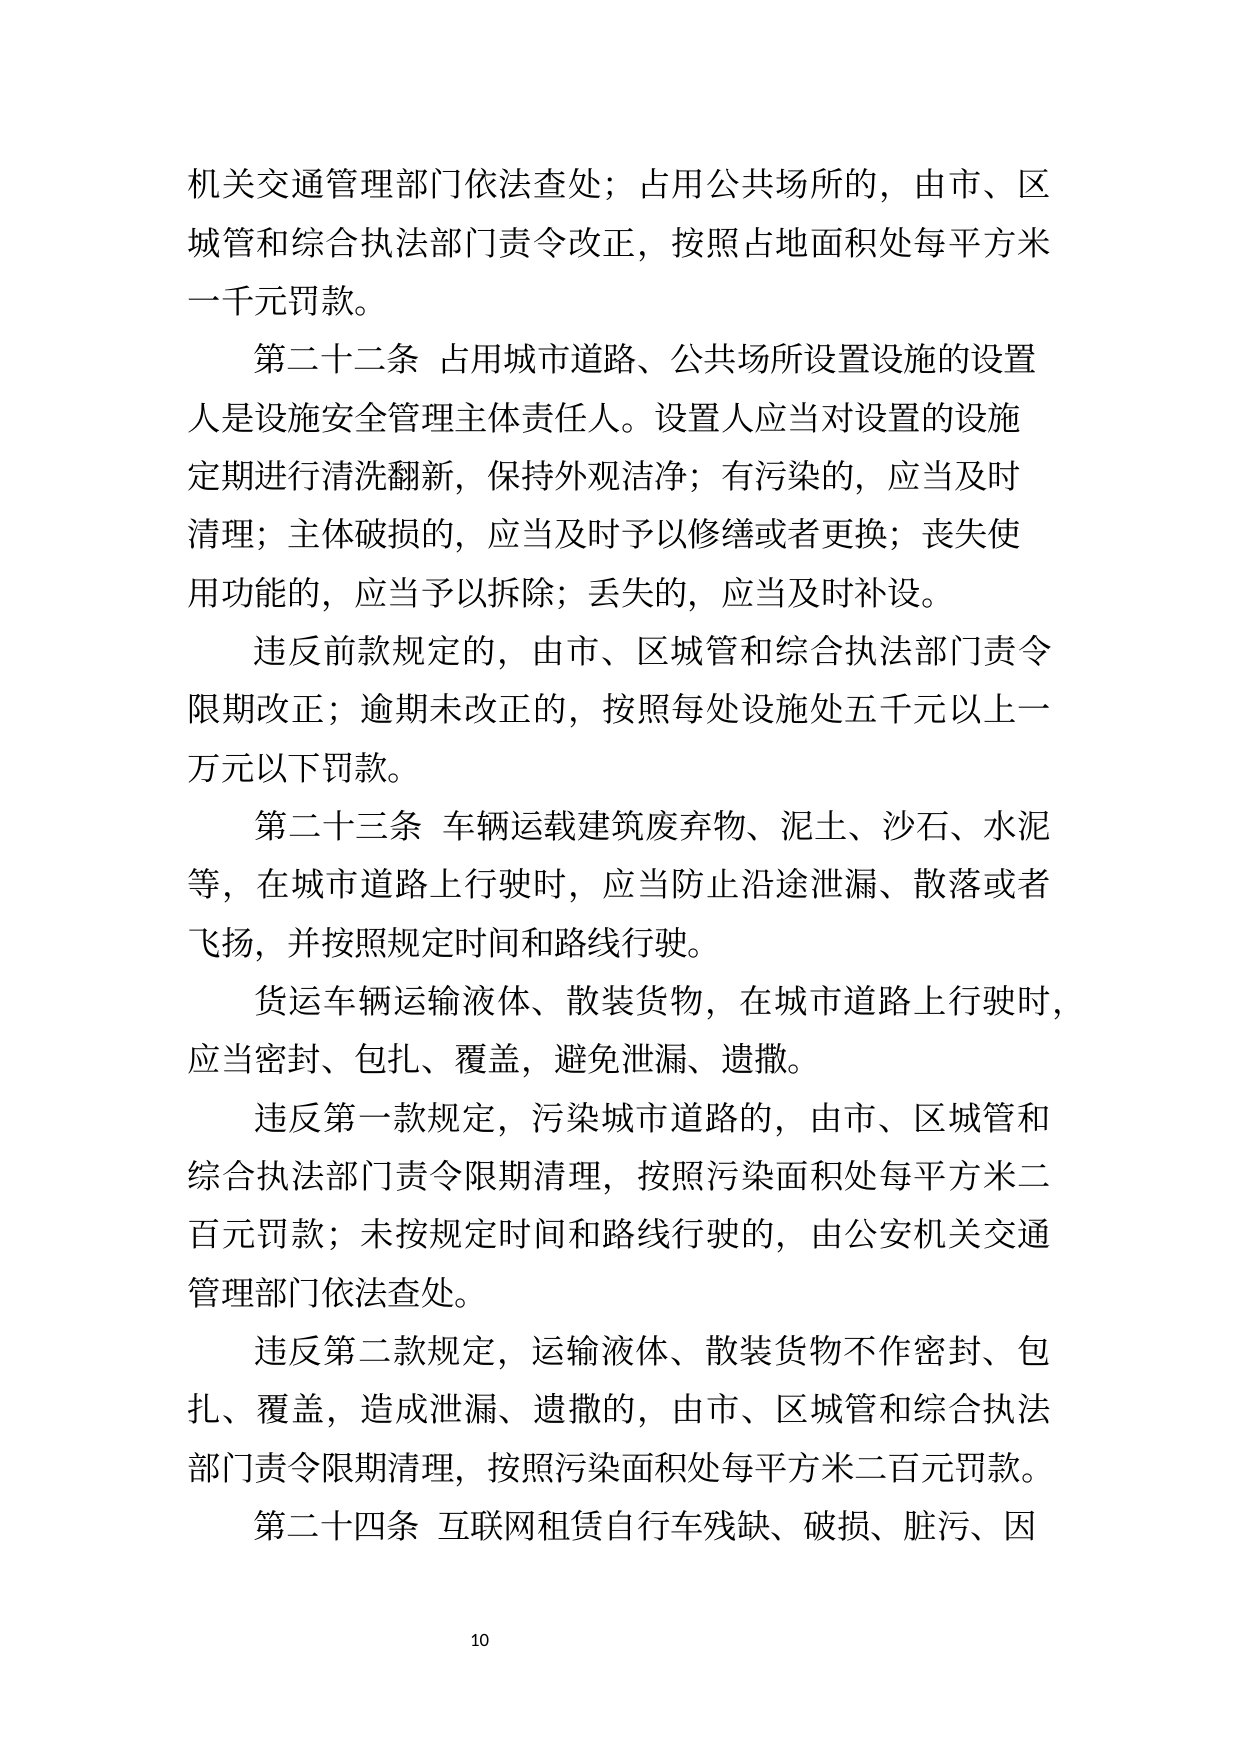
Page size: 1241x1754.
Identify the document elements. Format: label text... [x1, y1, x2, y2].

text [187, 1492, 1053, 1550]
text 违反第二款规定，运输液体、散装货物不作密封、包扎、覆盖，造成泄漏、遗撒的，由市、区城管和综合执法部门责令限期清理，按照污染面积处每平方米二百元罚款。 [187, 1317, 1053, 1492]
text 第二十三条 车辆运载建筑废弃物、泥土、沙石、水泥等，在城市道路上行驶时，应当防止沿途泄漏、散落或者飞扬，并按照规定时间和路线行驶。 [187, 792, 1053, 967]
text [187, 150, 1053, 325]
text 货运车辆运输液体、散装货物，在城市道路上行驶时，应当密封、包扎、覆盖，避免泄漏、遗撒。 [187, 967, 1053, 1083]
text 第二十二条 占用城市道路、公共场所设置设施的设置人是设施安全管理主体责任人。设置人应当对设置的设施定期进行清洗翻新，保持外观洁净；有污染的，应当及时清理；主体破损的，应当及时予以修缮或者更换；丧失使用功能的，应当予以拆除；丢失的，应当及时补设。 [187, 325, 1053, 617]
text 违反前款规定的，由市、区城管和综合执法部门责令限期改正；逾期未改正的，按照每处设施处五千元以上一万元以下罚款。 [187, 617, 1053, 792]
text 违反第一款规定，污染城市道路的，由市、区城管和综合执法部门责令限期清理，按照污染面积处每平方米二百元罚款；未按规定时间和路线行驶的，由公安机关交通管理部门依法查处。 [187, 1083, 1053, 1317]
